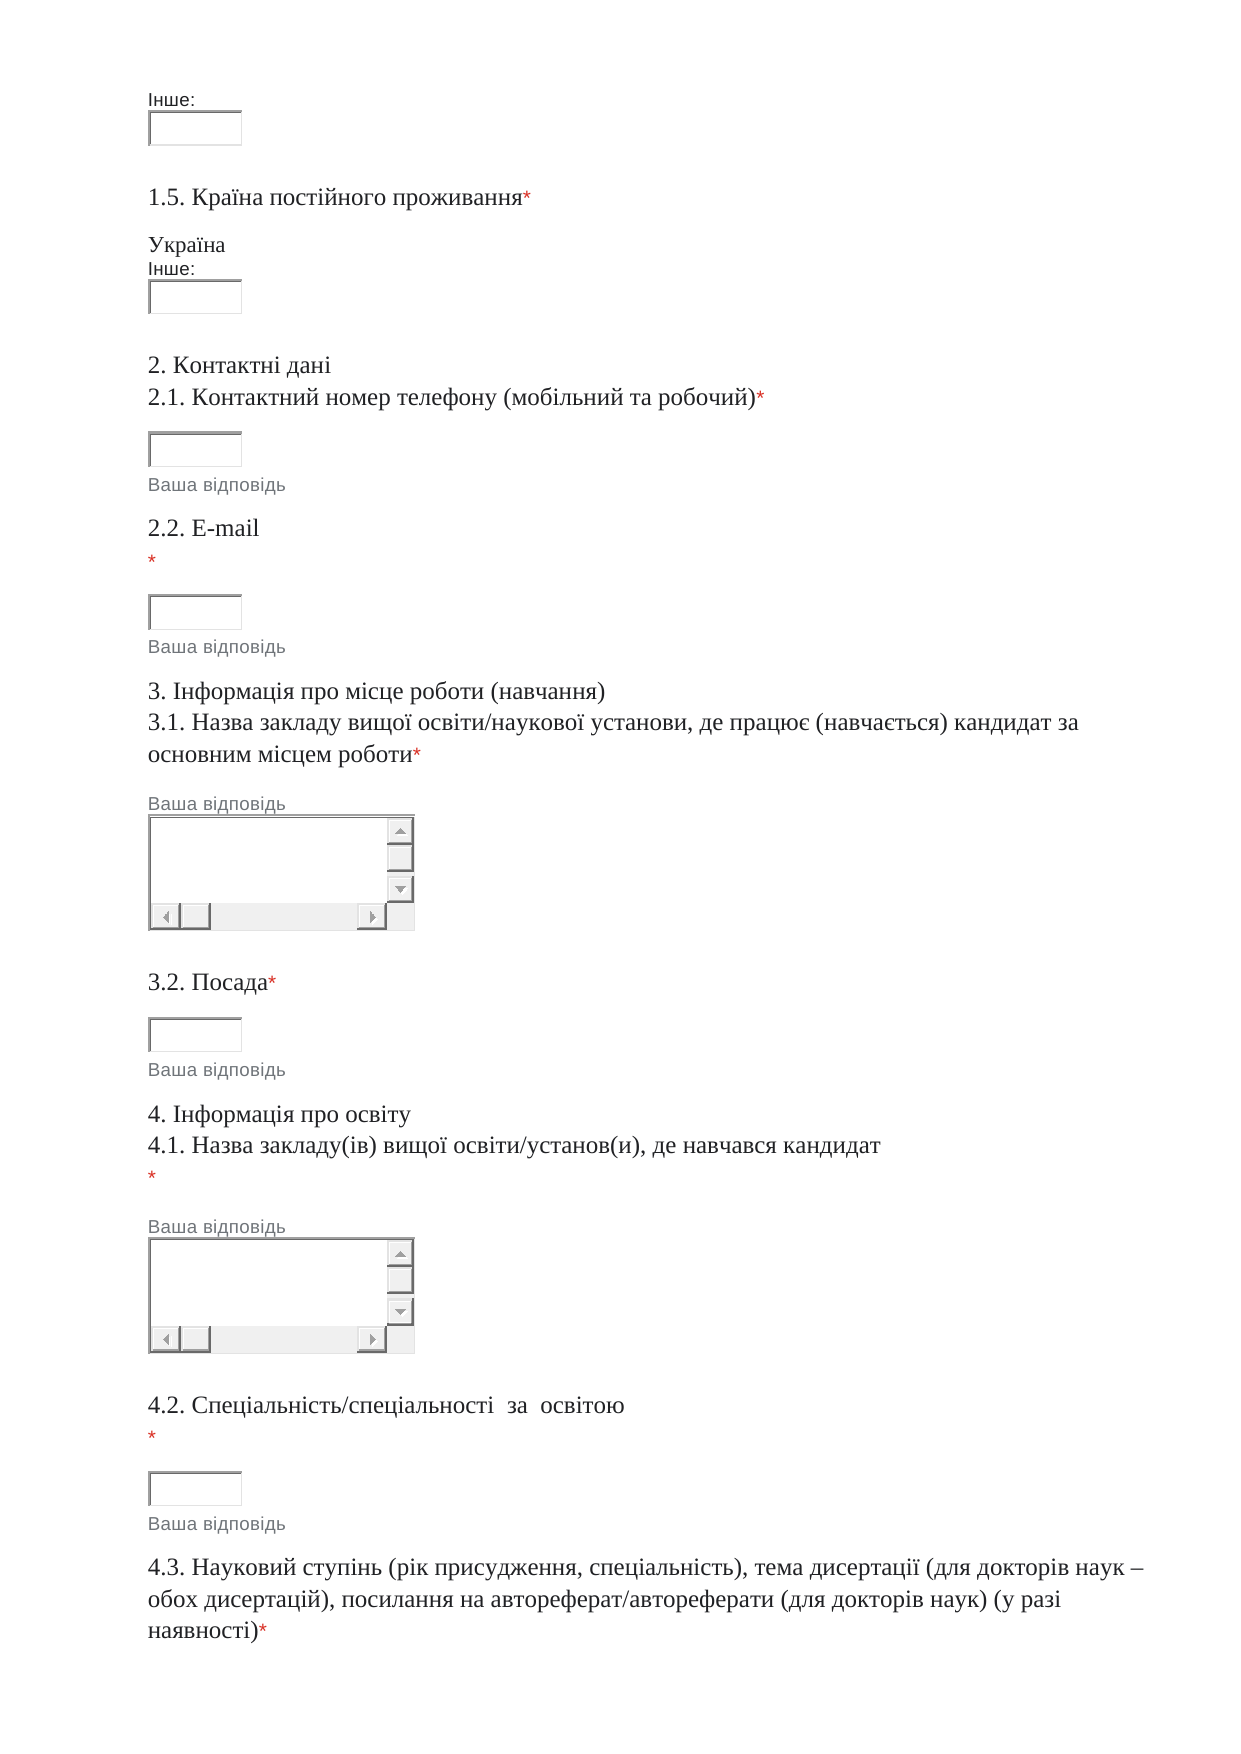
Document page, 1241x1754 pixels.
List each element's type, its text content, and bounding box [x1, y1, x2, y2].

text Ваша відповідь [148, 1211, 1152, 1237]
text 3. Інформація про місце роботи (навчання) 3.1. Назва закладу вищої освіти/наукової установи, де працює (навчається) кандидат за основним місцем роботи* [148, 673, 1152, 768]
text Ваша відповідь [148, 1508, 1152, 1534]
text 2.2. E-mail * [148, 511, 1152, 573]
text 4. Інформація про освіту 4.1. Назва закладу(ів) вищої освіти/установ(и), де навчався кандидат * [148, 1096, 1152, 1190]
text Ваша відповідь [148, 1054, 1152, 1080]
text 4.3. Науковий ступінь (рік присудження, спеціальність), тема дисертації (для докторів наук – обох дисертацій), посилання на автореферат/автореферати (для докторів наук) (у разі наявності)* [148, 1550, 1152, 1644]
text Україна [148, 231, 1152, 257]
text Інше: [148, 88, 1152, 110]
text 4.2. Спеціальність/спеціальності за освітою * [148, 1387, 1152, 1450]
text Інше: [148, 257, 1152, 279]
text 3.2. Посада* [148, 964, 1152, 996]
text Ваша відповідь [148, 788, 1152, 814]
text 1.5. Країна постійного проживання* [148, 179, 1152, 210]
text Ваша відповідь [148, 632, 1152, 658]
text Ваша відповідь [148, 469, 1152, 495]
text 2. Контактні дані 2.1. Контактний номер телефону (мобільний та робочий)* [148, 348, 1152, 411]
